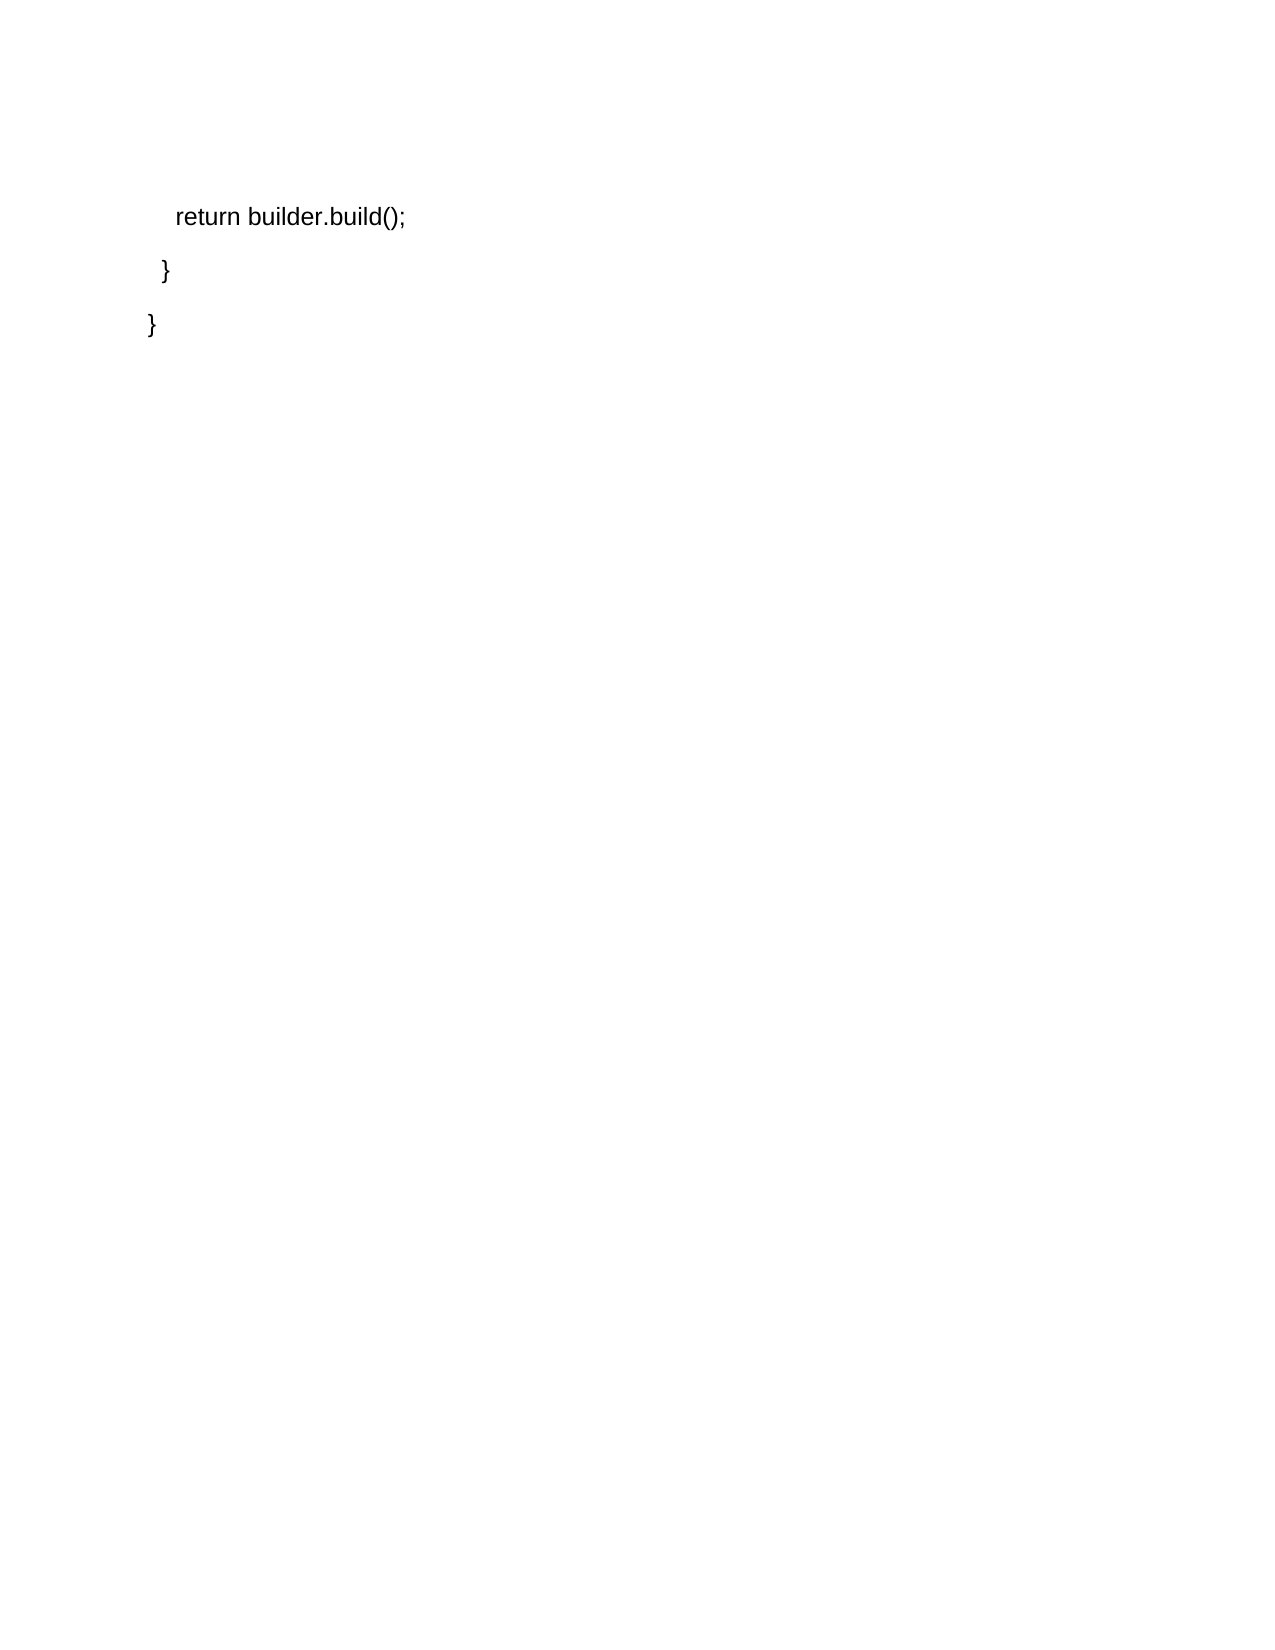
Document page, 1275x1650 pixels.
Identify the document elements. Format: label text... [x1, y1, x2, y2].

text } [148, 255, 1127, 284]
text } [148, 309, 1127, 338]
text return builder.build(); [148, 201, 1127, 230]
